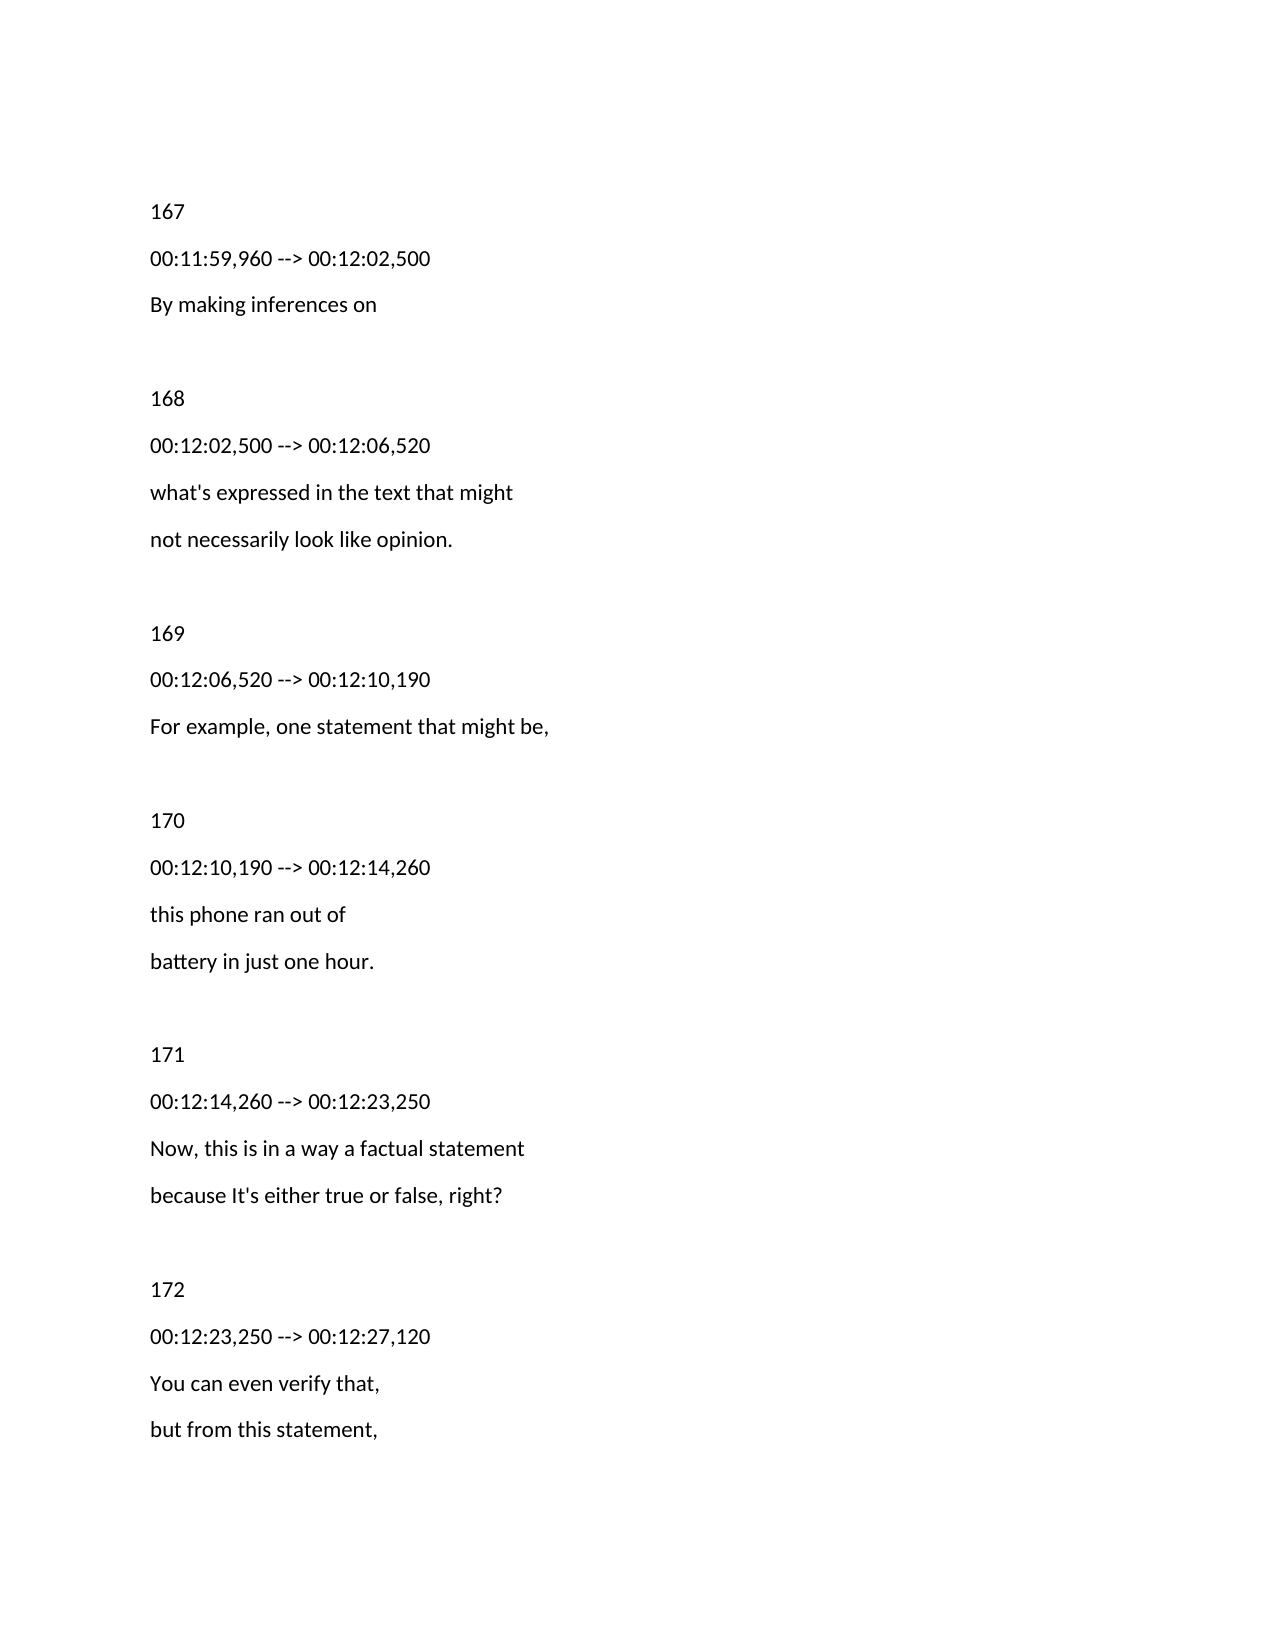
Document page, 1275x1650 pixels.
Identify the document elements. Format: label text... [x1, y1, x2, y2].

text 00:12:06,520 --> 00:12:10,190 [150, 666, 1125, 694]
text 00:11:59,960 --> 00:12:02,500 [150, 244, 1125, 272]
text Now, this is in a way a factual statement [150, 1134, 1125, 1162]
text 172 [150, 1275, 1125, 1303]
text 00:12:02,500 --> 00:12:06,520 [150, 431, 1125, 459]
text 00:12:10,190 --> 00:12:14,260 [150, 853, 1125, 881]
text By making inferences on [150, 291, 1125, 319]
text this phone ran out of [150, 900, 1125, 928]
text what's expressed in the text that might [150, 478, 1125, 506]
text 00:12:14,260 --> 00:12:23,250 [150, 1087, 1125, 1116]
text 00:12:23,250 --> 00:12:27,120 [150, 1322, 1125, 1350]
text 169 [150, 619, 1125, 647]
text because It's either true or false, right? [150, 1181, 1125, 1209]
text 171 [150, 1041, 1125, 1069]
text 168 [150, 384, 1125, 412]
text but from this statement, [150, 1416, 1125, 1444]
text 167 [150, 197, 1125, 225]
text battery in just one hour. [150, 947, 1125, 975]
text not necessarily look like opinion. [150, 525, 1125, 553]
text 170 [150, 806, 1125, 834]
text You can even verify that, [150, 1369, 1125, 1397]
text For example, one statement that might be, [150, 712, 1125, 741]
